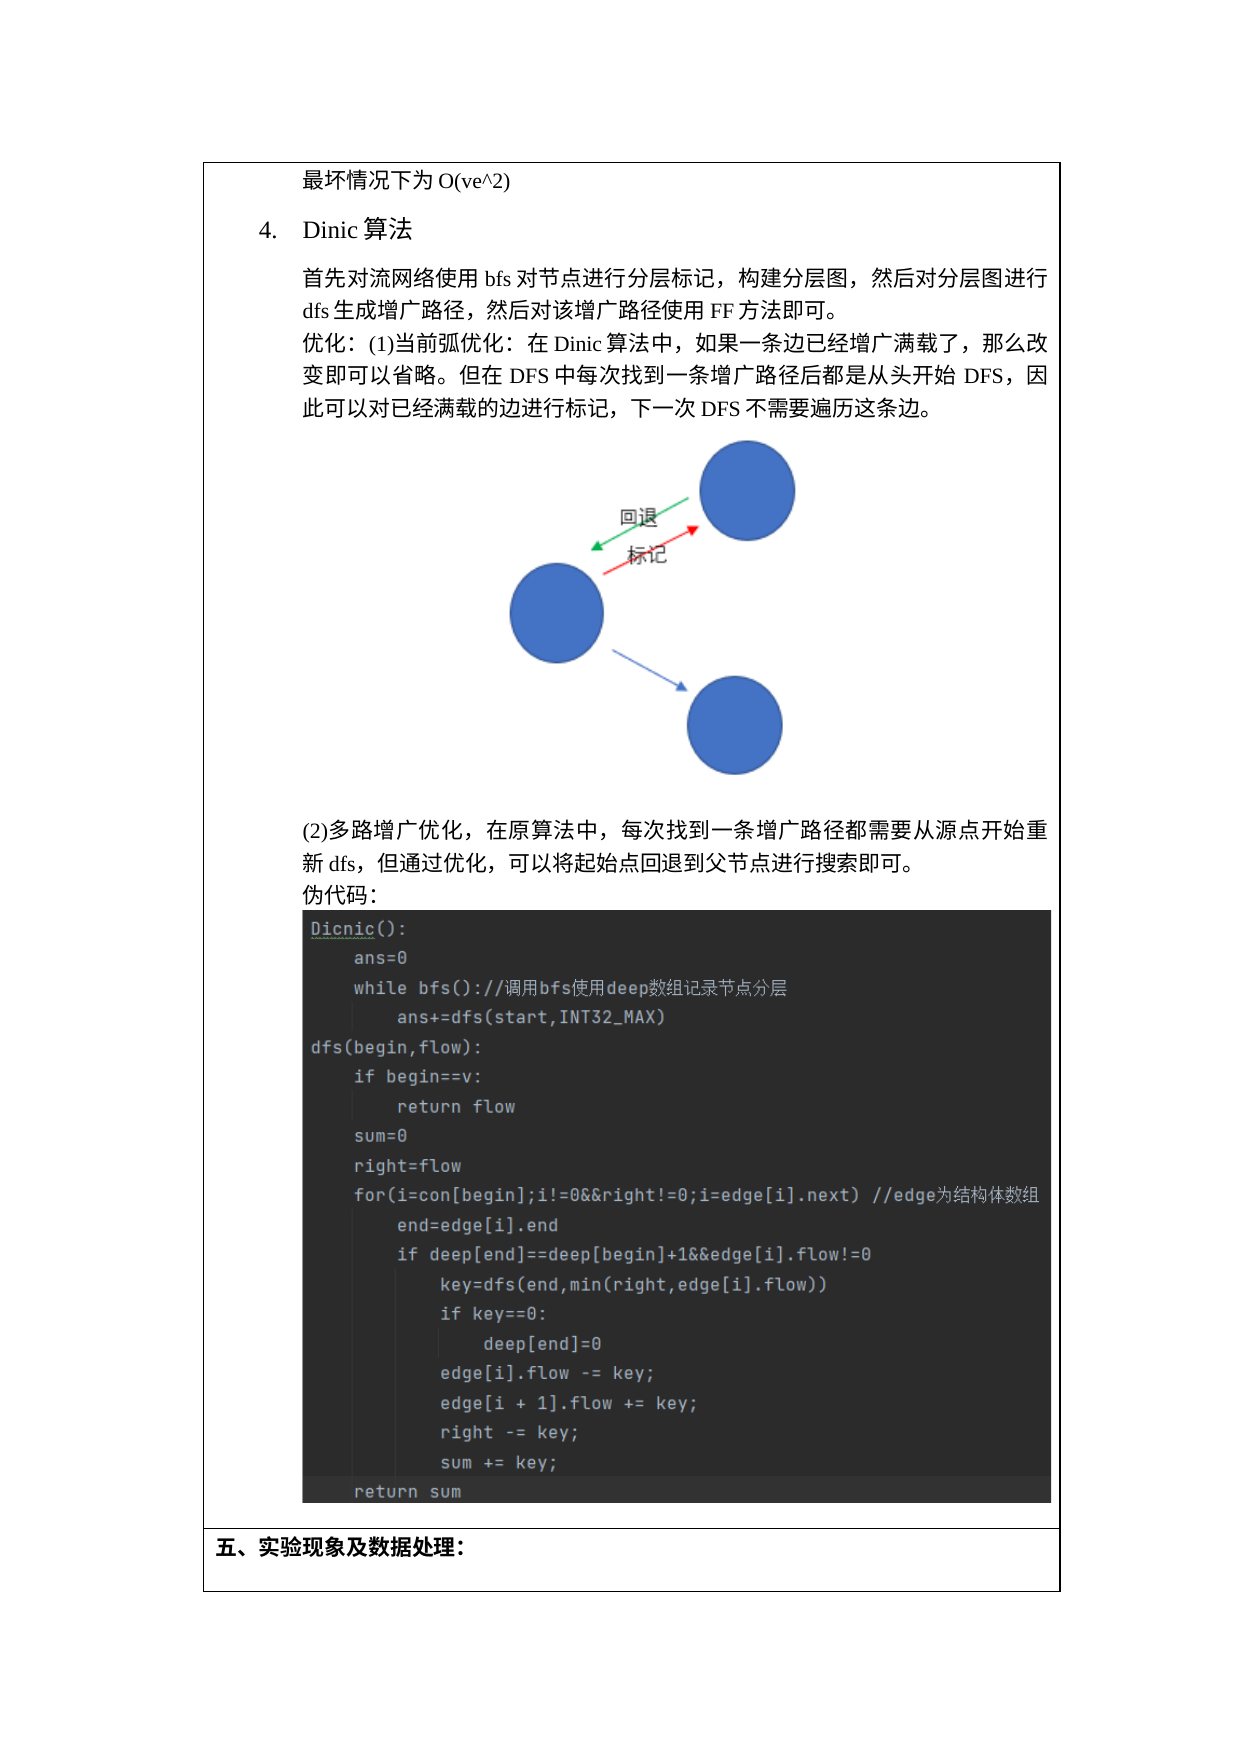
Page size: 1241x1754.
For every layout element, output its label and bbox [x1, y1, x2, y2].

picture [463, 423, 888, 786]
table_cell [204, 1529, 1059, 1591]
picture [302, 910, 1052, 1503]
table_cell [204, 163, 1059, 1528]
